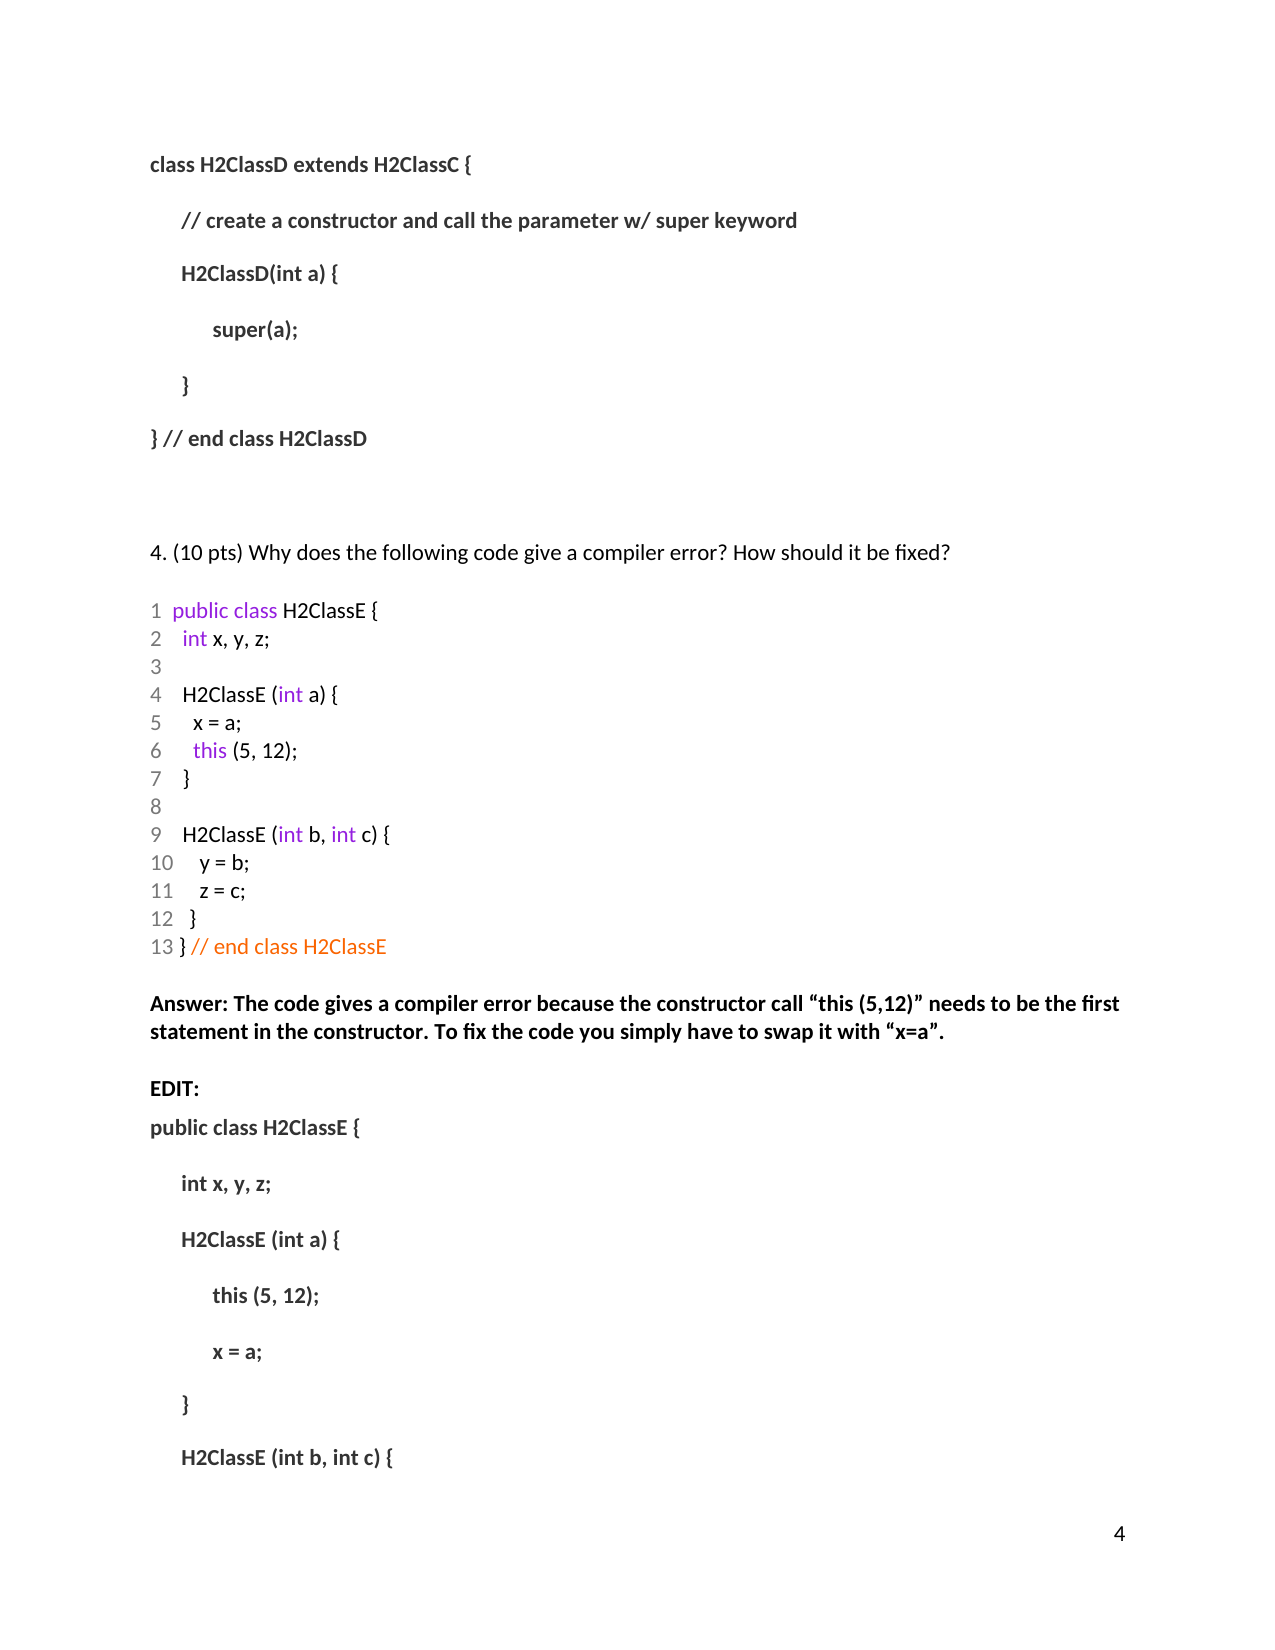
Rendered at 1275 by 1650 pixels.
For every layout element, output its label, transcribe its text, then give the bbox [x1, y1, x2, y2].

text } [150, 1390, 1125, 1418]
text H2ClassD(int a) { [150, 259, 1125, 287]
text int x, y, z; [150, 1169, 1125, 1197]
text EDIT: [150, 1074, 1125, 1102]
text 4. (10 pts) Why does the following code give a compiler error? How should it be fixed? [150, 538, 1125, 567]
text class H2ClassD extends H2ClassC { [150, 150, 1125, 178]
text // create a constructor and call the parameter w/ super keyword [150, 206, 1125, 234]
text 1 public class H2ClassE { 2 int x, y, z; 3 4 H2ClassE (int a) { 5 x = a; 6 this (5, 12); 7 } 8 9 H2ClassE (int b, int c) { 10 y = b; 11 z = c; 12 } 13 } // end class H2ClassE [150, 596, 1125, 960]
text H2ClassE (int a) { [150, 1225, 1125, 1253]
text } [150, 371, 1125, 399]
text x = a; [150, 1337, 1125, 1365]
text public class H2ClassE { [150, 1113, 1125, 1141]
text } // end class H2ClassD [150, 424, 1125, 452]
text super(a); [150, 315, 1125, 343]
text Answer: The code gives a compiler error because the constructor call “this (5,12)” needs to be the first statement in the constructor. To fix the code you simply have to swap it with “x=a”. [150, 989, 1125, 1045]
text H2ClassE (int b, int c) { [150, 1443, 1125, 1471]
text this (5, 12); [150, 1281, 1125, 1309]
